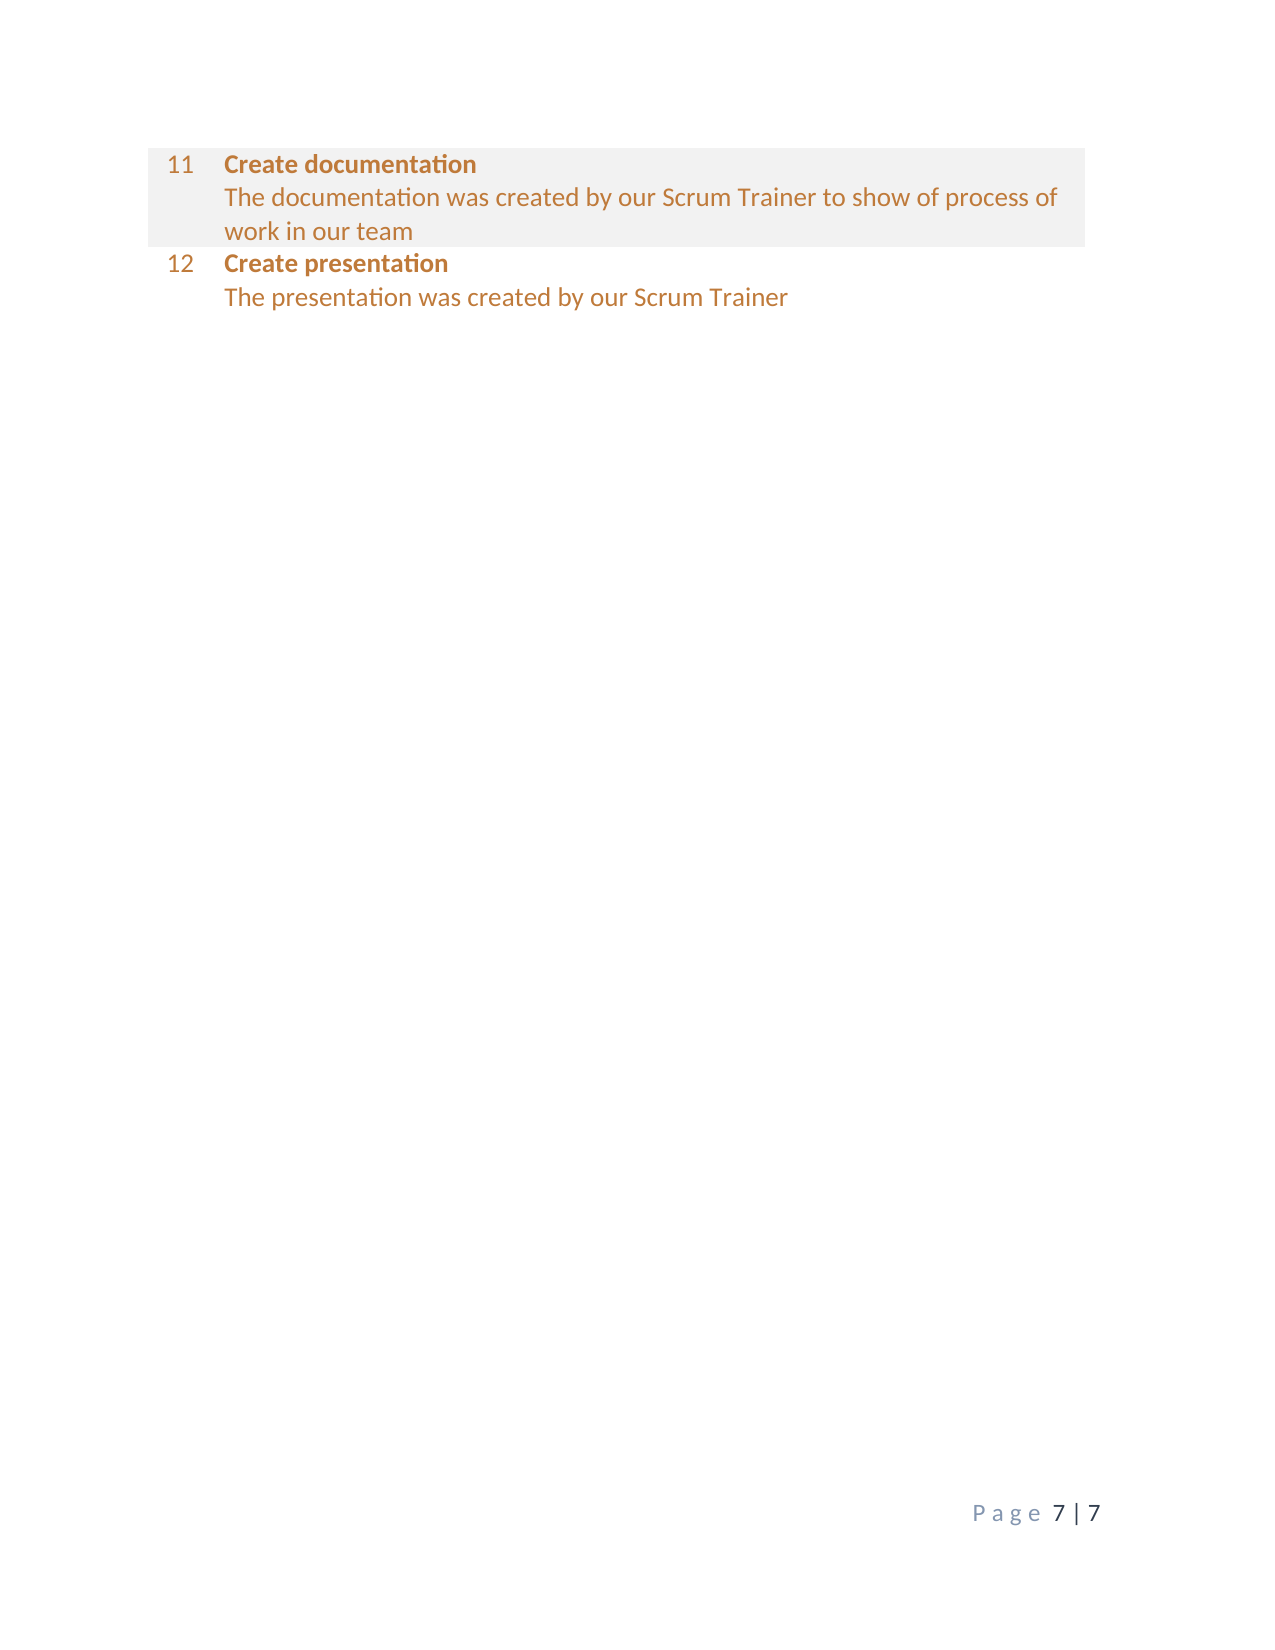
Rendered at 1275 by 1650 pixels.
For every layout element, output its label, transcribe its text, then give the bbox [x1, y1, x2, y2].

table_cell Create presentation The presentation was created by our Scrum Trainer [213, 247, 1085, 313]
table_cell Create documentation The documentation was created by our Scrum Trainer to show of process of work in our team [213, 148, 1085, 247]
table_cell 11 [148, 148, 213, 247]
table_cell 12 [148, 247, 213, 313]
